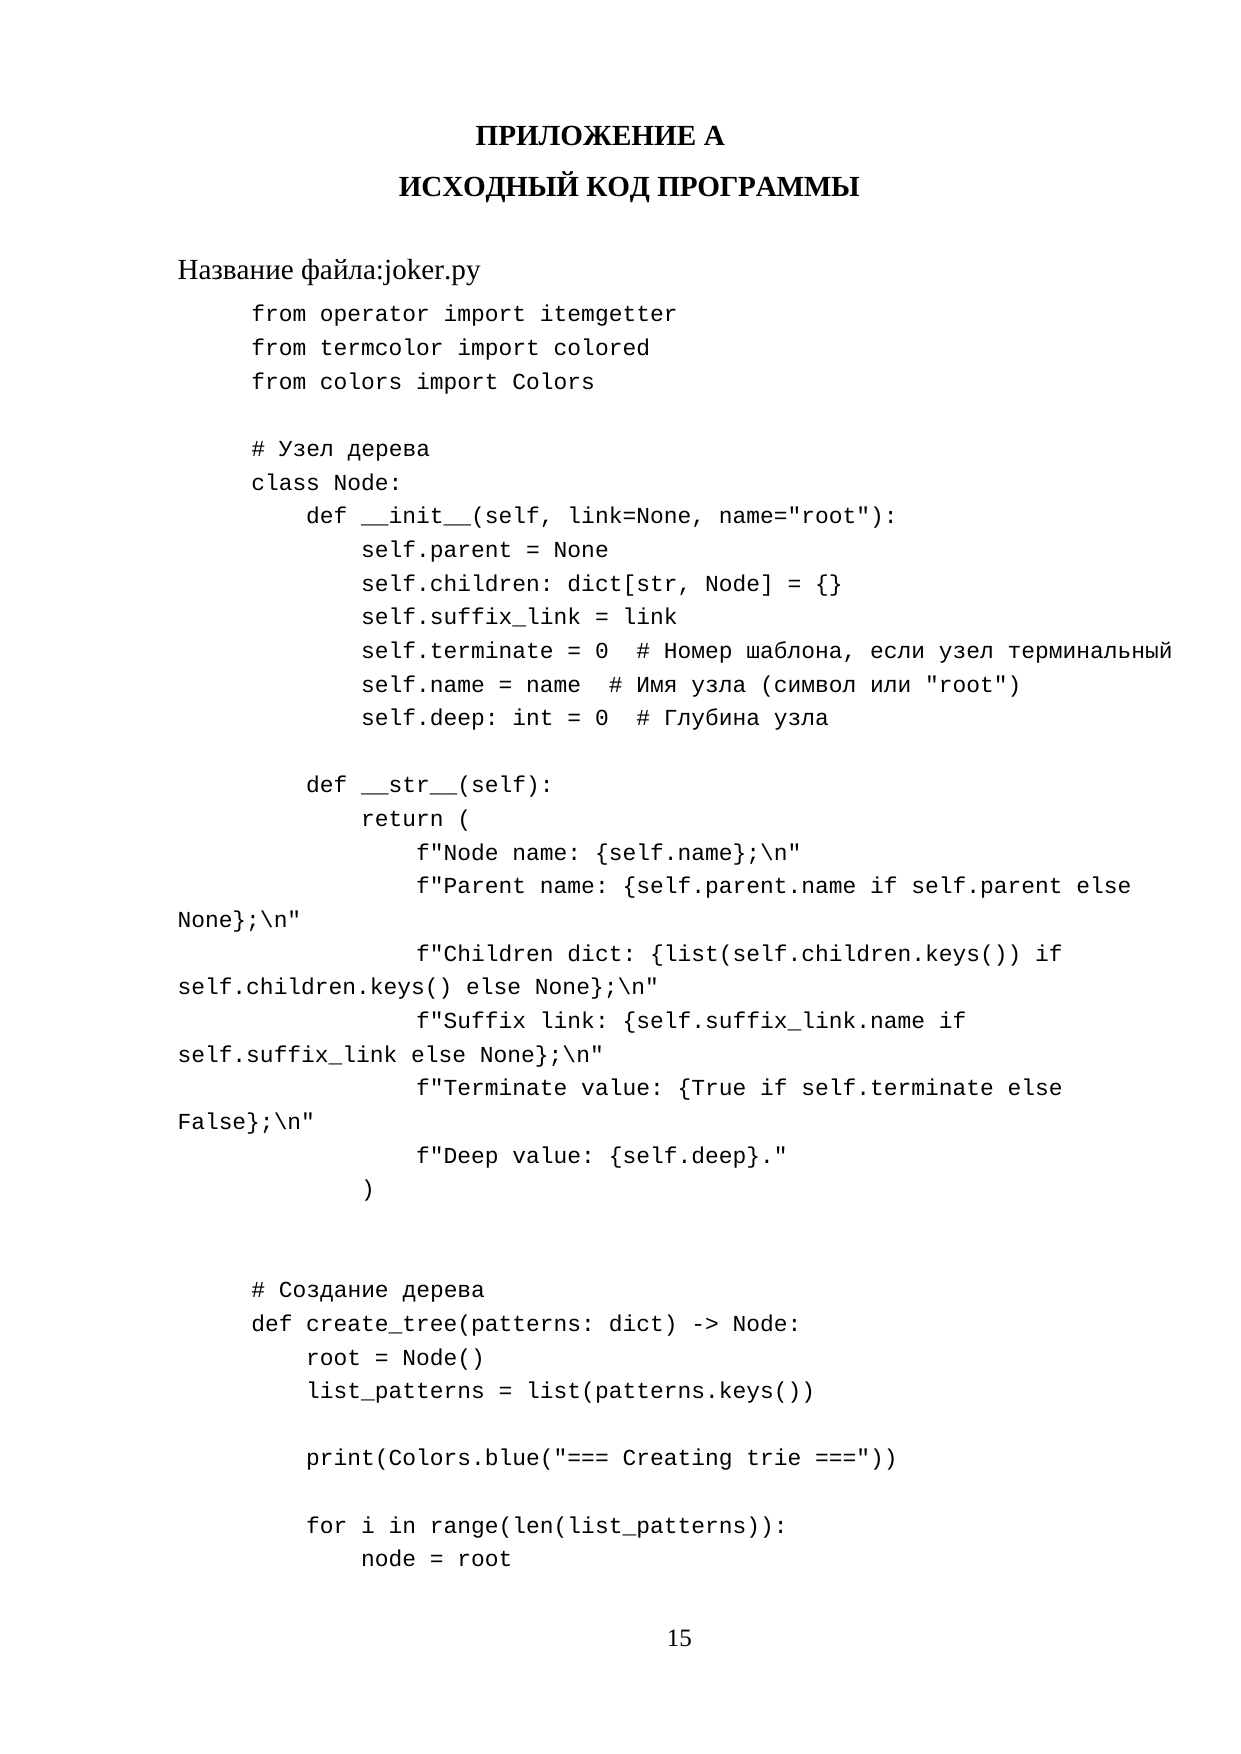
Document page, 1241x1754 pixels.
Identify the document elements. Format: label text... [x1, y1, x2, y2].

text def __str__(self): [177, 774, 1181, 800]
text node = root [177, 1548, 1181, 1574]
text self.terminate = 0 # Номер шаблона, если узел терминальный [177, 639, 1181, 665]
text def create_tree(patterns: dict) -> Node: [177, 1312, 1181, 1338]
text # Создание дерева [177, 1278, 1181, 1304]
text self.name = name # Имя узла (символ или "root") [177, 673, 1181, 699]
subtitle ПРИЛОЖЕНИЕ А [177, 118, 1023, 152]
text for i in range(len(list_patterns)): [177, 1514, 1181, 1540]
text ИСХОДНЫЙ КОД ПРОГРАММЫ [325, 169, 1024, 202]
text # Узел дерева [177, 437, 1181, 463]
text self.parent = None [177, 538, 1181, 564]
text ) [177, 1178, 1181, 1203]
text f"Suffix link: {self.suffix_link.name if self.suffix_link else None};\n" [177, 1009, 1181, 1069]
text def __init__(self, link=None, name="root"): [177, 505, 1181, 531]
text f"Children dict: {list(self.children.keys()) if self.children.keys() else None};\n" [177, 942, 1181, 1002]
text class Node: [177, 471, 1181, 497]
text Название файла:joker.py [177, 252, 1181, 286]
text return ( [177, 807, 1181, 833]
text self.deep: int = 0 # Глубина узла [177, 707, 1181, 732]
text from colors import Colors [177, 370, 1181, 396]
text list_patterns = list(patterns.keys()) [177, 1379, 1181, 1405]
text f"Node name: {self.name};\n" [177, 841, 1181, 867]
text root = Node() [177, 1346, 1181, 1372]
text f"Parent name: {self.parent.name if self.parent else None};\n" [177, 875, 1181, 934]
text from operator import itemgetter [177, 303, 1181, 329]
text f"Deep value: {self.deep}." [177, 1144, 1181, 1170]
text print(Colors.blue("=== Creating trie ===")) [177, 1447, 1181, 1473]
text f"Terminate value: {True if self.terminate else False};\n" [177, 1077, 1181, 1136]
text self.suffix_link = link [177, 606, 1181, 632]
text self.children: dict[str, Node] = {} [177, 572, 1181, 598]
text from termcolor import colored [177, 336, 1181, 362]
